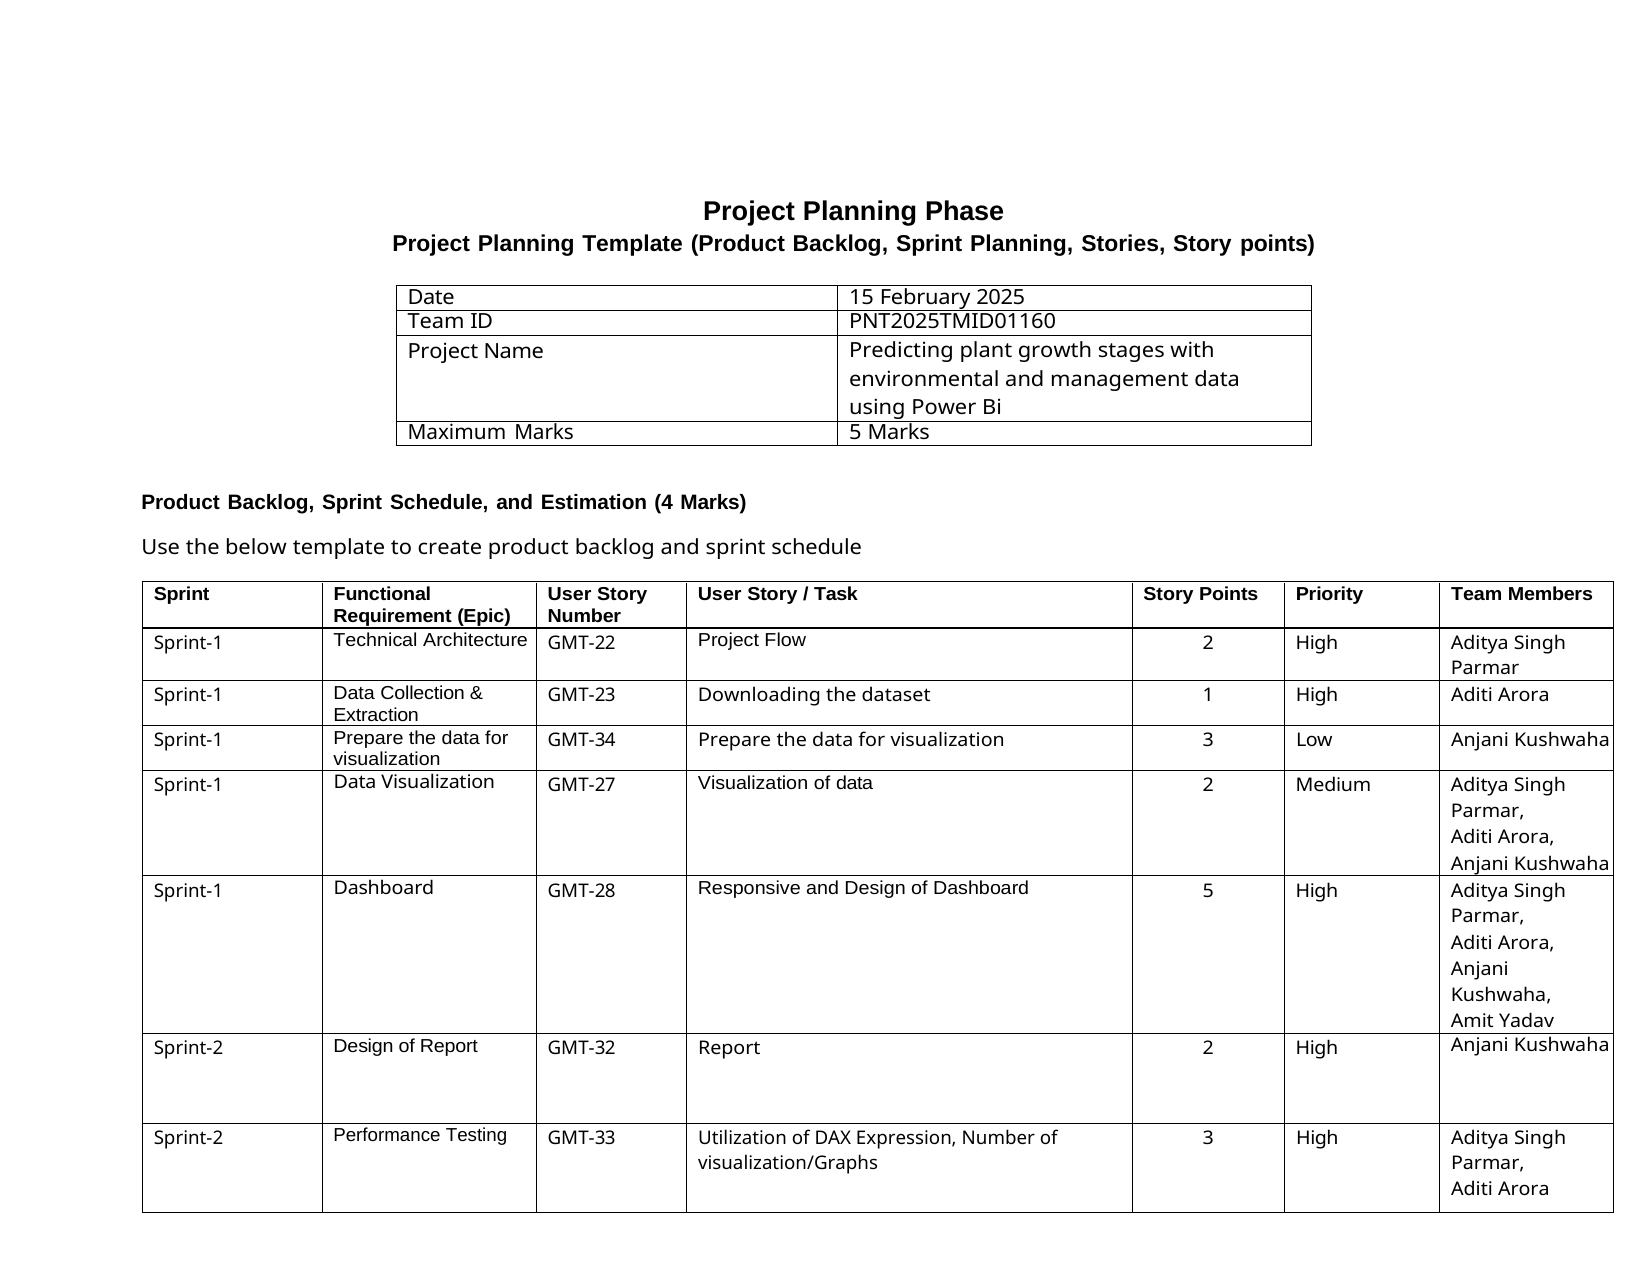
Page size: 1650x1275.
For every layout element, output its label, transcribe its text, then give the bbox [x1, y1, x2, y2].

table_cell Prepare the data for visualization [687, 726, 1132, 770]
table_cell High [1285, 1124, 1439, 1212]
text Product Backlog, Sprint Schedule, and Estimation (4 Marks) [141, 489, 1650, 513]
table_cell Downloading the dataset [687, 681, 1132, 725]
table_header Story Points [1133, 582, 1284, 627]
table_cell 1 [1133, 681, 1284, 725]
table_cell Prepare the data for visualization [323, 726, 536, 770]
title Project Planning Phase [112, 195, 1594, 226]
table_cell GMT-23 [537, 681, 686, 725]
text Project Planning Template (Product Backlog, Sprint Planning, Stories, Story points) [113, 230, 1594, 256]
table_cell Aditya Singh Parmar [1440, 629, 1613, 680]
table_cell Team ID [397, 311, 837, 334]
table_cell High [1285, 876, 1439, 1033]
table_cell 2 [1133, 771, 1284, 875]
table_cell Sprint-1 [143, 726, 322, 770]
table_cell Report [687, 1034, 1132, 1122]
table_cell GMT-22 [537, 629, 686, 680]
table_cell Sprint-1 [143, 876, 322, 1033]
table_header Team Members [1440, 582, 1613, 627]
table_header User Story / Task [687, 582, 1132, 627]
table_cell GMT-28 [537, 876, 686, 1033]
table_cell High [1285, 629, 1439, 680]
table_cell Utilization of DAX Expression, Number of visualization/Graphs [687, 1124, 1132, 1212]
table_cell Project Name [397, 336, 837, 421]
table_cell Data Collection & Extraction [323, 681, 536, 725]
table_cell Aditya Singh Parmar, Aditi Arora, Anjani Kushwaha [1440, 771, 1613, 875]
table_cell Sprint-2 [143, 1034, 322, 1122]
table_header Sprint [143, 582, 322, 627]
table_cell High [1285, 681, 1439, 725]
table_cell PNT2025TMID01160 [838, 311, 1311, 334]
table_header Date [397, 286, 837, 310]
table_cell 5 [1133, 876, 1284, 1033]
table_cell Low [1285, 726, 1439, 770]
table_cell Aditya Singh Parmar, Aditi Arora, Anjani Kushwaha, Amit Yadav [1440, 876, 1613, 1033]
table_header 15 February 2025 [838, 286, 1311, 310]
table_cell Sprint-2 [143, 1124, 322, 1212]
table_cell Anjani Kushwaha [1440, 1034, 1613, 1122]
table_cell Sprint-1 [143, 681, 322, 725]
table_cell 2 [1133, 1034, 1284, 1122]
table_cell Performance Testing [323, 1124, 536, 1212]
table_cell Sprint-1 [143, 771, 322, 875]
table_cell High [1285, 1034, 1439, 1122]
table_cell 3 [1133, 1124, 1284, 1212]
table_cell 3 [1133, 726, 1284, 770]
table_cell 5 Marks [838, 422, 1311, 445]
text Use the below template to create product backlog and sprint schedule [141, 532, 1650, 560]
table_cell GMT-34 [537, 726, 686, 770]
table_cell GMT-32 [537, 1034, 686, 1122]
table_cell Data Visualization [323, 771, 536, 875]
table_cell Predicting plant growth stages with environmental and management data using Power Bi [838, 336, 1311, 421]
table_cell 2 [1133, 629, 1284, 680]
table_header User Story Number [537, 582, 686, 627]
table_header Functional Requirement (Epic) [323, 582, 536, 627]
table_cell Medium [1285, 771, 1439, 875]
table_cell GMT-33 [537, 1124, 686, 1212]
table_cell GMT-27 [537, 771, 686, 875]
table_cell Anjani Kushwaha [1440, 726, 1613, 770]
table_cell Project Flow [687, 629, 1132, 680]
table_cell Maximum Marks [397, 422, 837, 445]
table_cell Aditi Arora [1440, 681, 1613, 725]
table_cell Visualization of data [687, 771, 1132, 875]
table_cell Aditya Singh Parmar, Aditi Arora [1440, 1124, 1613, 1212]
table_cell Sprint-1 [143, 629, 322, 680]
table_cell Technical Architecture [323, 629, 536, 680]
table_cell Design of Report [323, 1034, 536, 1122]
table_header Priority [1285, 582, 1439, 627]
table_cell Dashboard [323, 876, 536, 1033]
table_cell Responsive and Design of Dashboard [687, 876, 1132, 1033]
